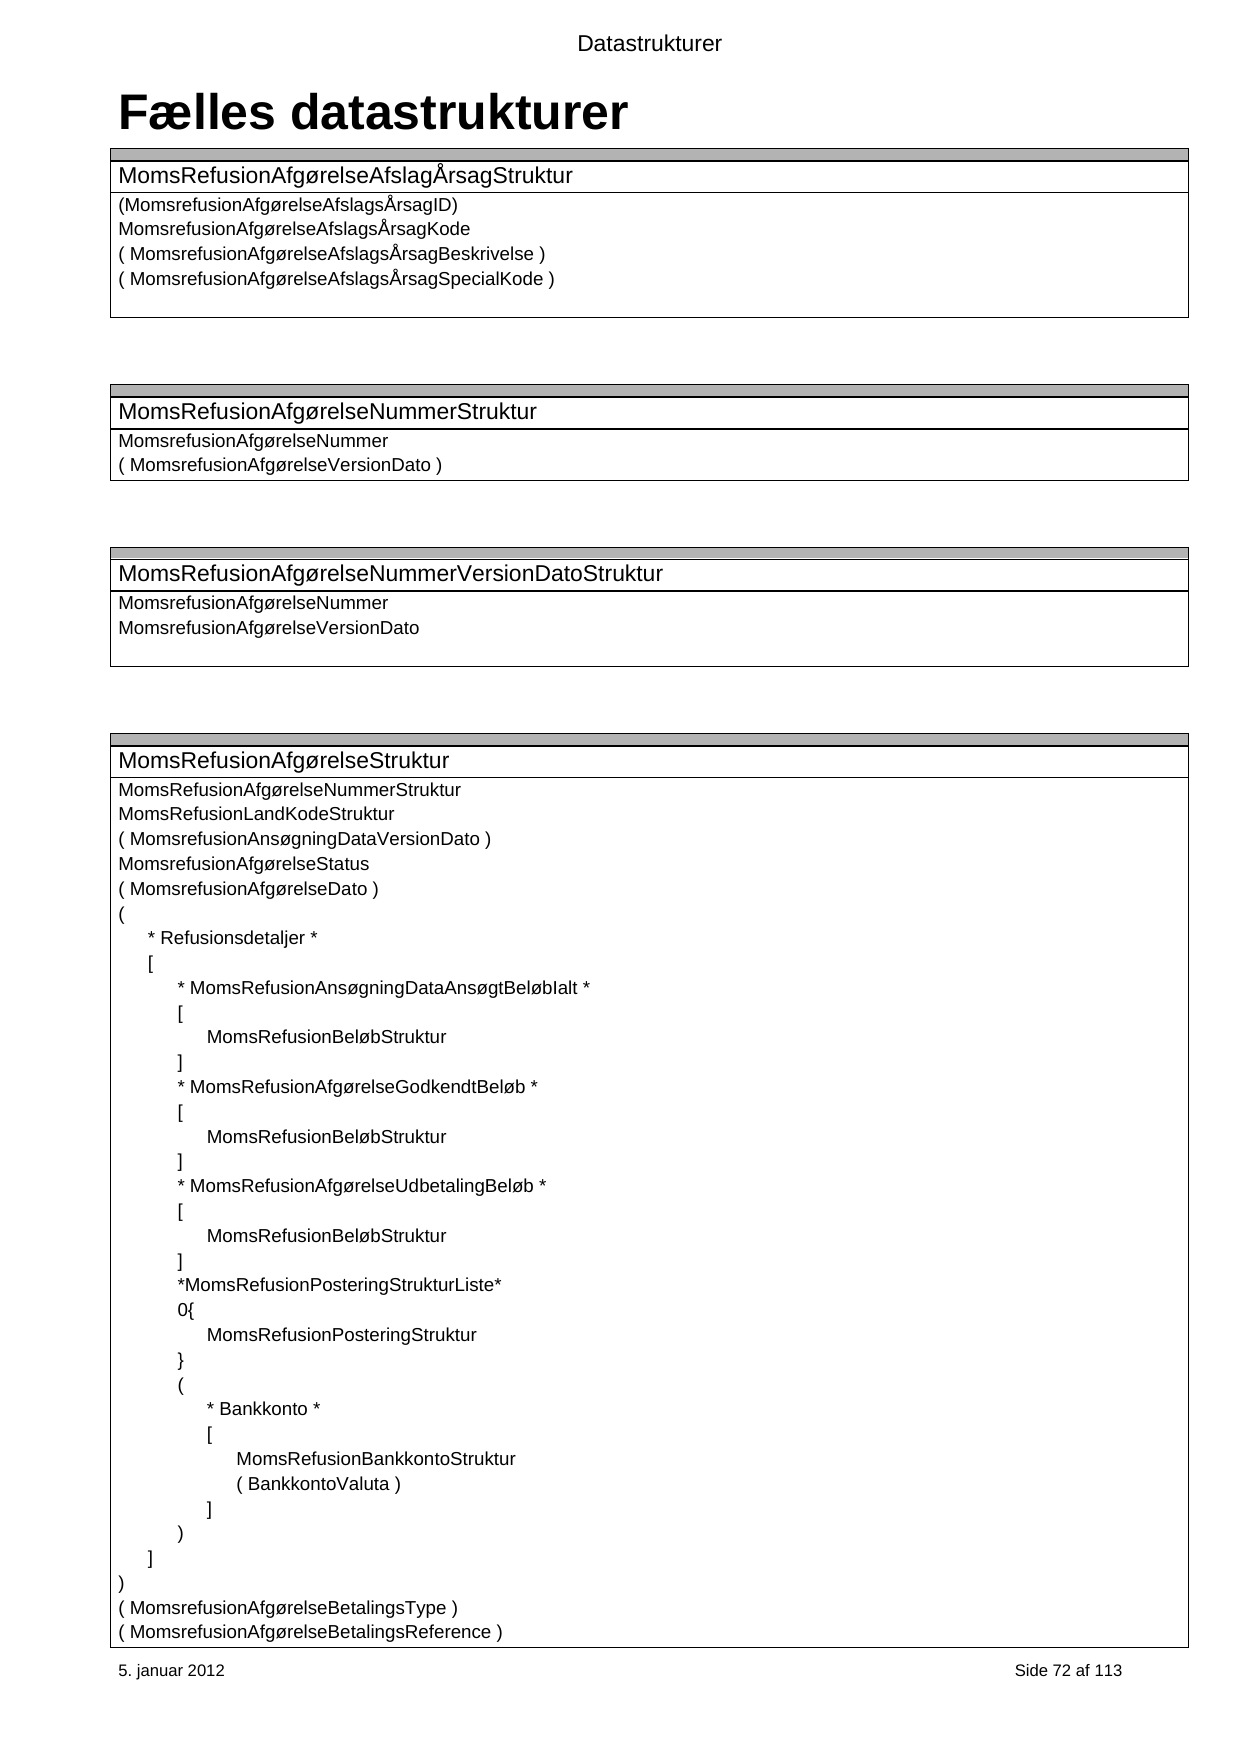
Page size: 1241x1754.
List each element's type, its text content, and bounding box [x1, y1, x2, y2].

table_header [111, 385, 1188, 396]
table_cell MomsRefusionAfgørelseAfslagÅrsagStruktur [111, 162, 1188, 192]
table_cell MomsrefusionAfgørelseNummer ( MomsrefusionAfgørelseVersionDato ) [111, 430, 1188, 480]
text Fælles datastrukturer [118, 82, 1181, 140]
table_cell MomsRefusionAfgørelseNummerVersionDatoStruktur [111, 560, 1188, 590]
table_header [111, 149, 1188, 160]
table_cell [111, 778, 1188, 1647]
table_cell MomsRefusionAfgørelseStruktur [111, 747, 1188, 777]
table_cell (MomsrefusionAfgørelseAfslagsÅrsagID) MomsrefusionAfgørelseAfslagsÅrsagKode ( MomsrefusionAfgørelseAfslagsÅrsagBeskrivelse ) ( MomsrefusionAfgørelseAfslagsÅrsagSpecialKode ) [111, 193, 1188, 317]
table_header [111, 548, 1188, 558]
table_cell MomsrefusionAfgørelseNummer MomsrefusionAfgørelseVersionDato [111, 592, 1188, 666]
table_header [111, 734, 1188, 745]
table_cell MomsRefusionAfgørelseNummerStruktur [111, 398, 1188, 428]
